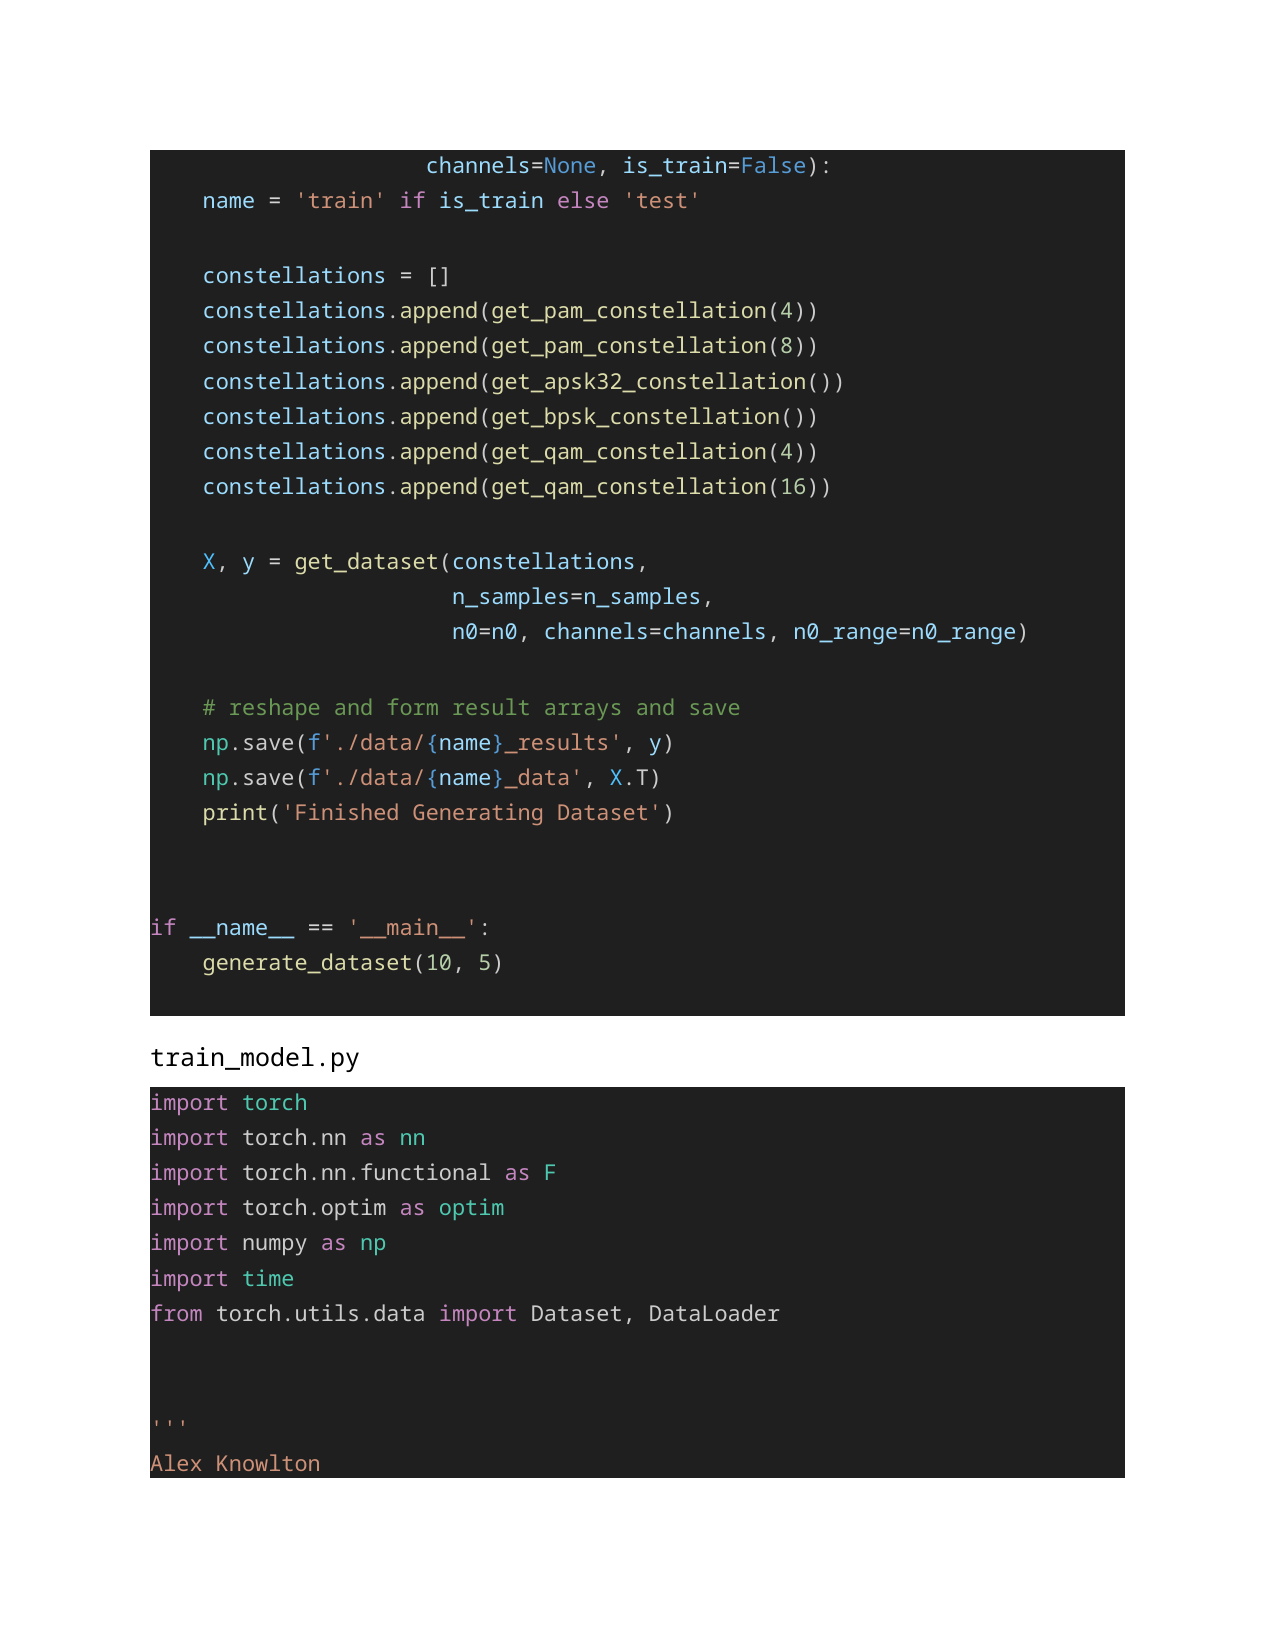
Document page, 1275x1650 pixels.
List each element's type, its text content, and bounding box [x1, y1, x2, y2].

text np.save(f'./data/{name}_results', y) [150, 727, 1125, 756]
text import torch.optim as optim [150, 1192, 1125, 1222]
text import torch.nn.functional as F [150, 1157, 1125, 1187]
text constellations.append(get_apsk32_constellation()) [150, 366, 1125, 395]
text constellations.append(get_pam_constellation(8)) [150, 331, 1125, 360]
text name = 'train' if is_train else 'test' [150, 185, 1125, 215]
text np.save(f'./data/{name}_data', X.T) [150, 762, 1125, 792]
text import time [150, 1262, 1125, 1292]
text Alex Knowlton [150, 1448, 1125, 1478]
text n0=n0, channels=channels, n0_range=n0_range) [150, 616, 1125, 646]
text import torch.nn as nn [150, 1122, 1125, 1152]
text constellations.append(get_pam_constellation(4)) [150, 295, 1125, 325]
text constellations.append(get_qam_constellation(4)) [150, 436, 1125, 466]
text generate_dataset(10, 5) [150, 947, 1125, 977]
text ''' [150, 1413, 1125, 1443]
text from torch.utils.data import Dataset, DataLoader [150, 1298, 1125, 1327]
text if __name__ == '__main__': [150, 912, 1125, 942]
text import torch [150, 1087, 1125, 1117]
text constellations = [] [150, 260, 1125, 290]
text print('Finished Generating Dataset') [150, 797, 1125, 827]
text X, y = get_dataset(constellations, [150, 546, 1125, 576]
text constellations.append(get_bpsk_constellation()) [150, 401, 1125, 431]
text # reshape and form result arrays and save [150, 692, 1125, 721]
text channels=None, is_train=False): [150, 150, 1125, 180]
subtitle train_model.py [150, 1039, 1125, 1073]
text n_samples=n_samples, [150, 581, 1125, 611]
text import numpy as np [150, 1227, 1125, 1257]
text constellations.append(get_qam_constellation(16)) [150, 471, 1125, 501]
